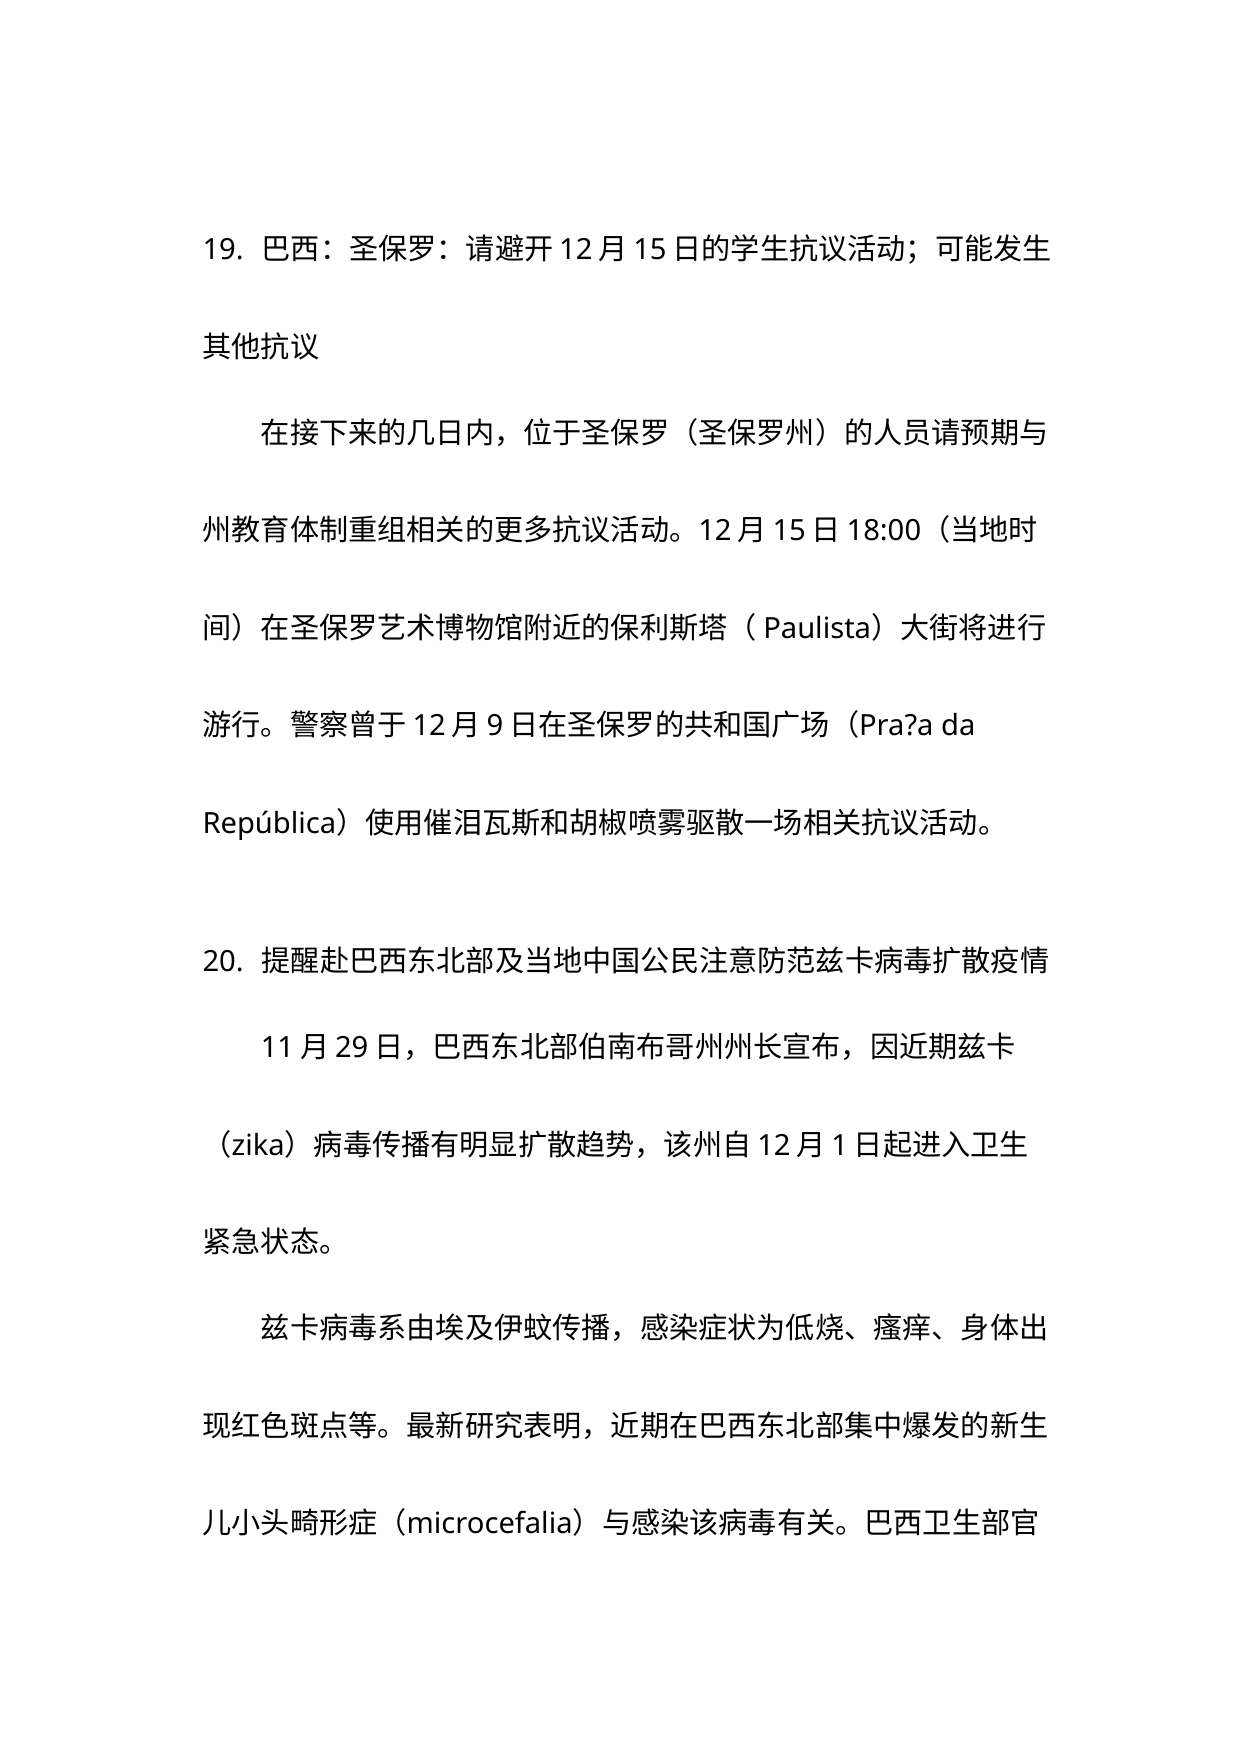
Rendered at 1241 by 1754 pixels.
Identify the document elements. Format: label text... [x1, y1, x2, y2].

list 提醒赴巴西东北部及当地中国公民注意防范兹卡病毒扩散疫情 [202, 926, 1053, 991]
list 巴西：圣保罗：请避开12月15日的学生抗议活动；可能发生其他抗议 [202, 214, 1053, 377]
list 在接下来的几日内，位于圣保罗（圣保罗州）的人员请预期与州教育体制重组相关的更多抗议活动。12月15日18:00（当地时间）在圣保罗艺术博物馆附近的保利斯塔（ Paulista）大街将进行游行。警察曾于12月9日在圣保罗的共和国广场（Pra?a da República）使用催泪瓦斯和胡椒喷雾驱散一场相关抗议活动。 [202, 398, 1053, 853]
list 11月29日，巴西东北部伯南布哥州州长宣布，因近期兹卡（zika）病毒传播有明显扩散趋势，该州自12月1日起进入卫生紧急状态。 [202, 1012, 1053, 1272]
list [202, 1294, 1053, 1554]
